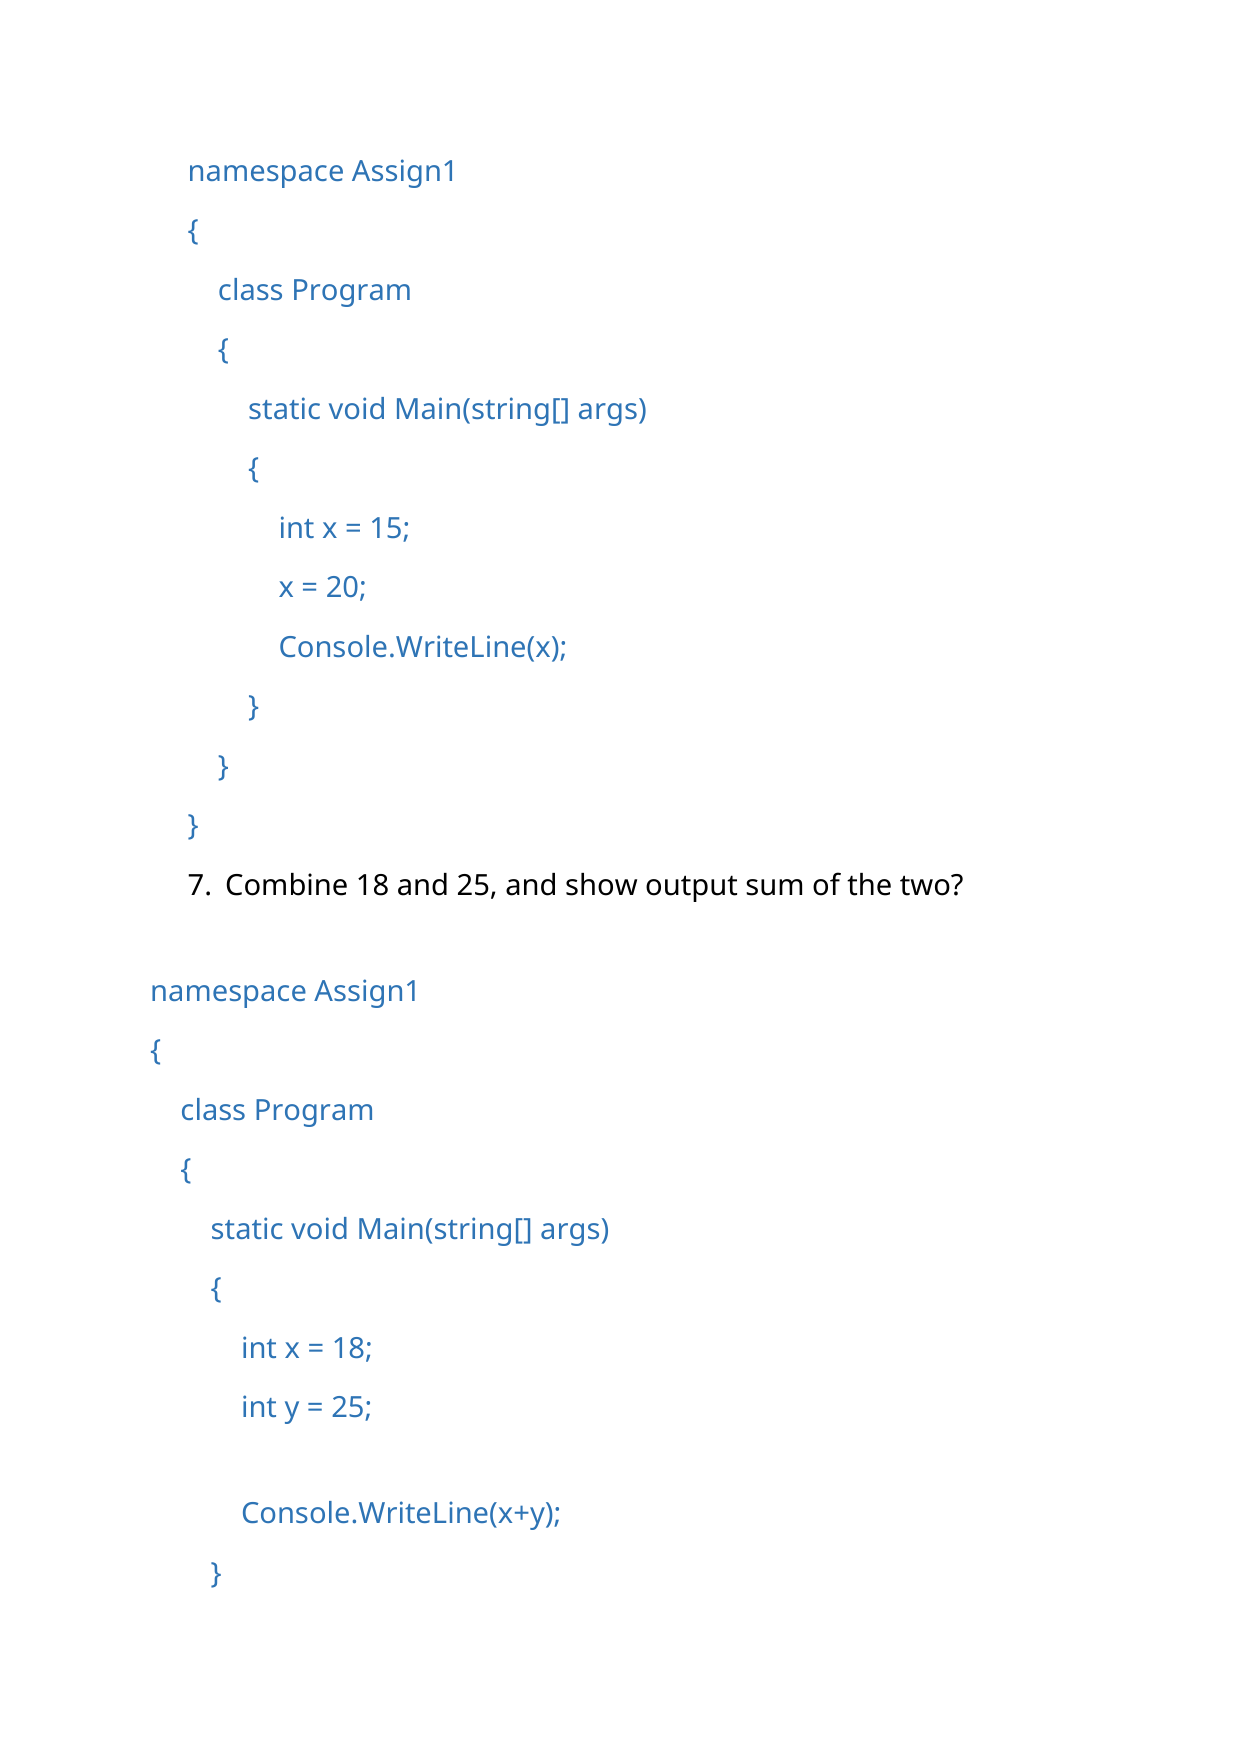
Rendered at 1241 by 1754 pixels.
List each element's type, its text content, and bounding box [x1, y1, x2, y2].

text x = 20; [187, 566, 1090, 606]
text { [150, 1029, 1090, 1069]
text static void Main(string[] args) [187, 388, 1090, 428]
text static void Main(string[] args) [150, 1208, 1090, 1248]
list Combine 18 and 25, and show output sum of the two? [187, 864, 1090, 903]
text { [187, 328, 1090, 368]
text int x = 18; [150, 1327, 1090, 1367]
text { [187, 447, 1090, 487]
text Console.WriteLine(x+y); [150, 1493, 1090, 1532]
text { [150, 1267, 1090, 1307]
text int y = 25; [150, 1386, 1090, 1426]
text } [187, 685, 1090, 725]
text namespace Assign1 [150, 970, 1090, 1010]
text } [187, 745, 1090, 784]
text Console.WriteLine(x); [187, 626, 1090, 666]
text } [150, 1552, 1090, 1592]
text { [150, 1148, 1090, 1188]
text class Program [150, 1089, 1090, 1129]
text } [187, 804, 1090, 844]
text namespace Assign1 [187, 150, 1090, 190]
text { [187, 209, 1090, 249]
text int x = 15; [187, 507, 1090, 547]
text class Program [187, 269, 1090, 309]
